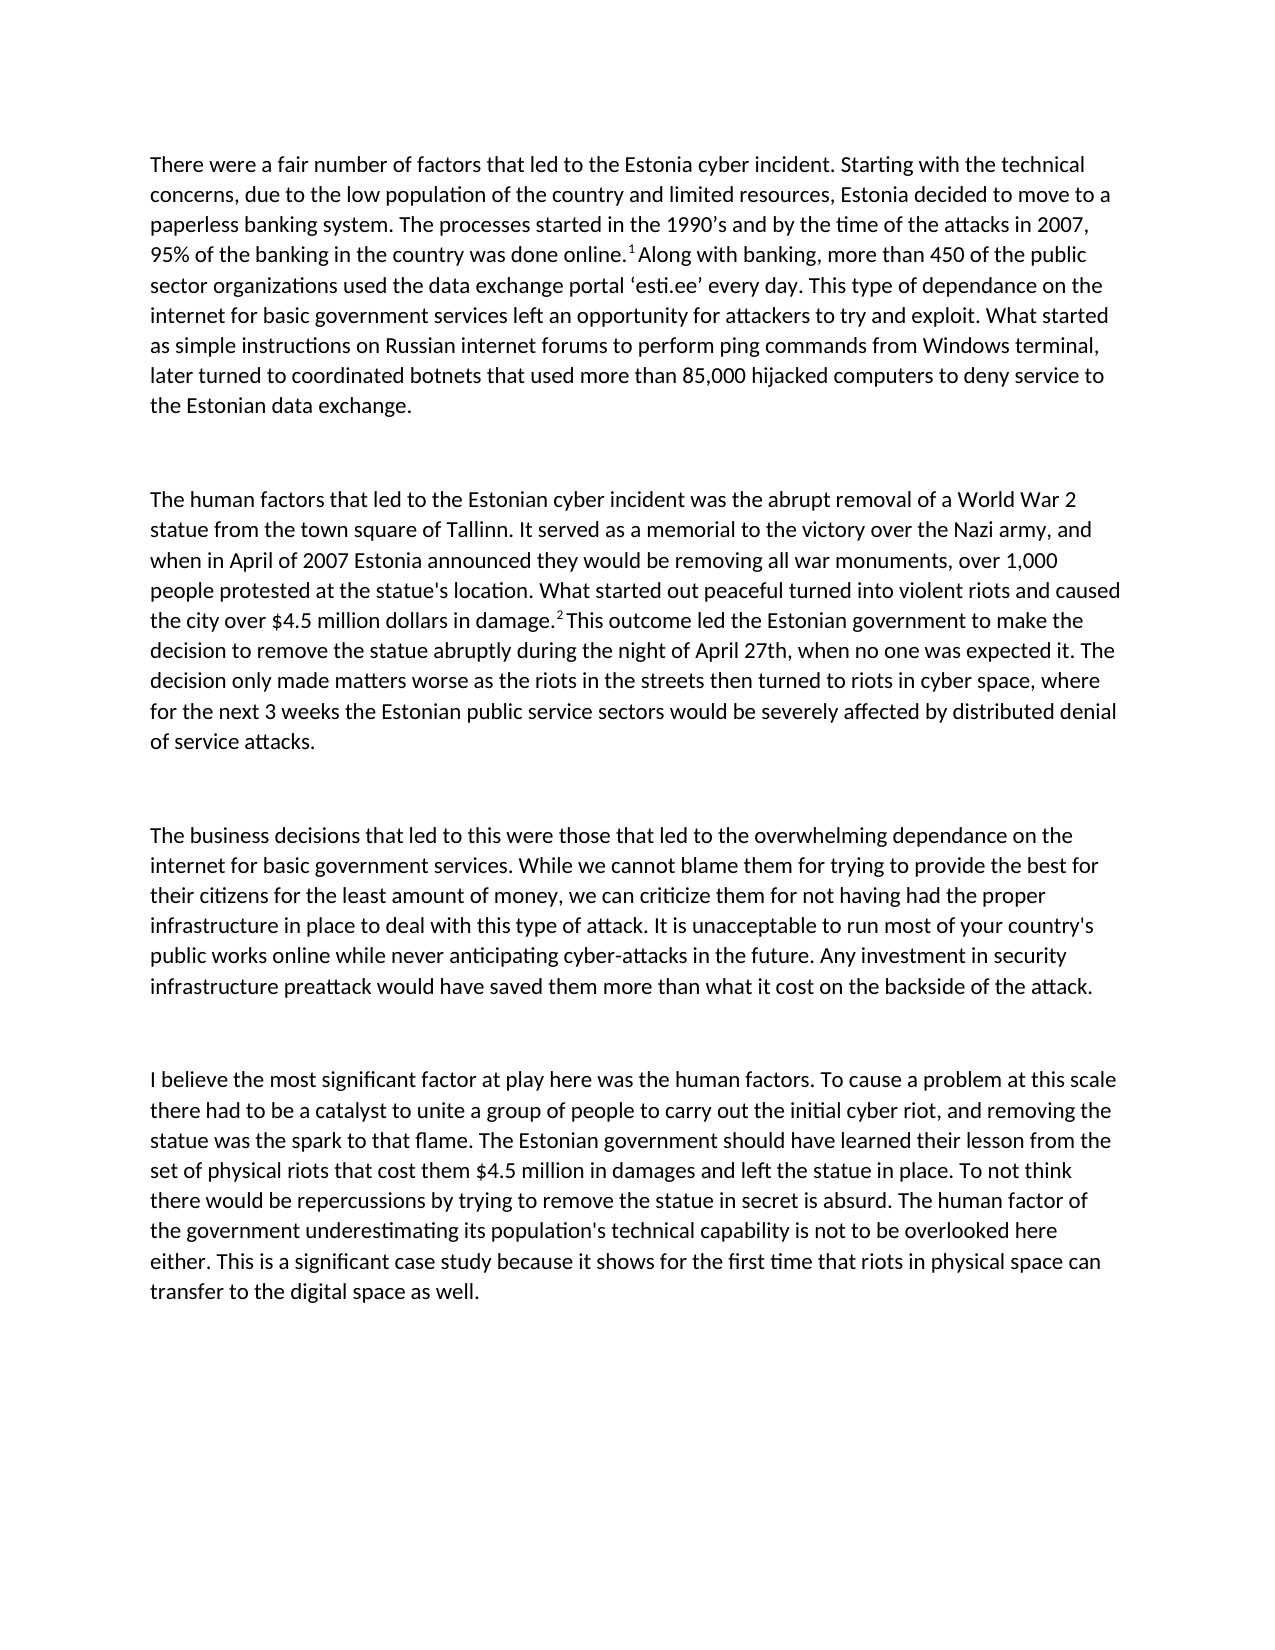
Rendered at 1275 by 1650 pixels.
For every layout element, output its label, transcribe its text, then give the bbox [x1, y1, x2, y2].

text I believe the most significant factor at play here was the human factors. To cause a problem at this scale there had to be a catalyst to unite a group of people to carry out the initial cyber riot, and removing the statue was the spark to that flame. The Estonian government should have learned their lesson from the set of physical riots that cost them $4.5 million in damages and left the statue in place. To not think there would be repercussions by trying to remove the statue in secret is absurd. The human factor of the government underestimating its population's technical capability is not to be overlooked here either. This is a significant case study because it shows for the first time that riots in physical space can transfer to the digital space as well. [150, 1066, 1125, 1305]
text The human factors that led to the Estonian cyber incident was the abrupt removal of a World War 2 statue from the town square of Tallinn. It served as a memorial to the victory over the Nazi army, and when in April of 2007 Estonia announced they would be removing all war monuments, over 1,000 people protested at the statue's location. What started out peaceful turned into violent riots and caused the city over $4.5 million dollars in damage.2 This outcome led the Estonian government to make the decision to remove the statue abruptly during the night of April 27th, when no one was expected it. The decision only made matters worse as the riots in the streets then turned to riots in cyber space, where for the next 3 weeks the Estonian public service sectors would be severely affected by distributed denial of service attacks. [150, 485, 1125, 755]
text The business decisions that led to this were those that led to the overwhelming dependance on the internet for basic government services. While we cannot blame them for trying to provide the best for their citizens for the least amount of money, we can criticize them for not having had the proper infrastructure in place to deal with this type of attack. It is unacceptable to run most of your country's public works online while never anticipating cyber-attacks in the future. Any investment in security infrastructure preattack would have saved them more than what it cost on the backside of the attack. [150, 821, 1125, 1000]
text There were a fair number of factors that led to the Estonia cyber incident. Starting with the technical concerns, due to the low population of the country and limited resources, Estonia decided to move to a paperless banking system. The processes started in the 1990’s and by the time of the attacks in 2007, 95% of the banking in the country was done online.1 Along with banking, more than 450 of the public sector organizations used the data exchange portal ‘esti.ee’ every day. This type of dependance on the internet for basic government services left an opportunity for attackers to try and exploit. What started as simple instructions on Russian internet forums to perform ping commands from Windows terminal, later turned to coordinated botnets that used more than 85,000 hijacked computers to deny service to the Estonian data exchange. [150, 150, 1125, 420]
